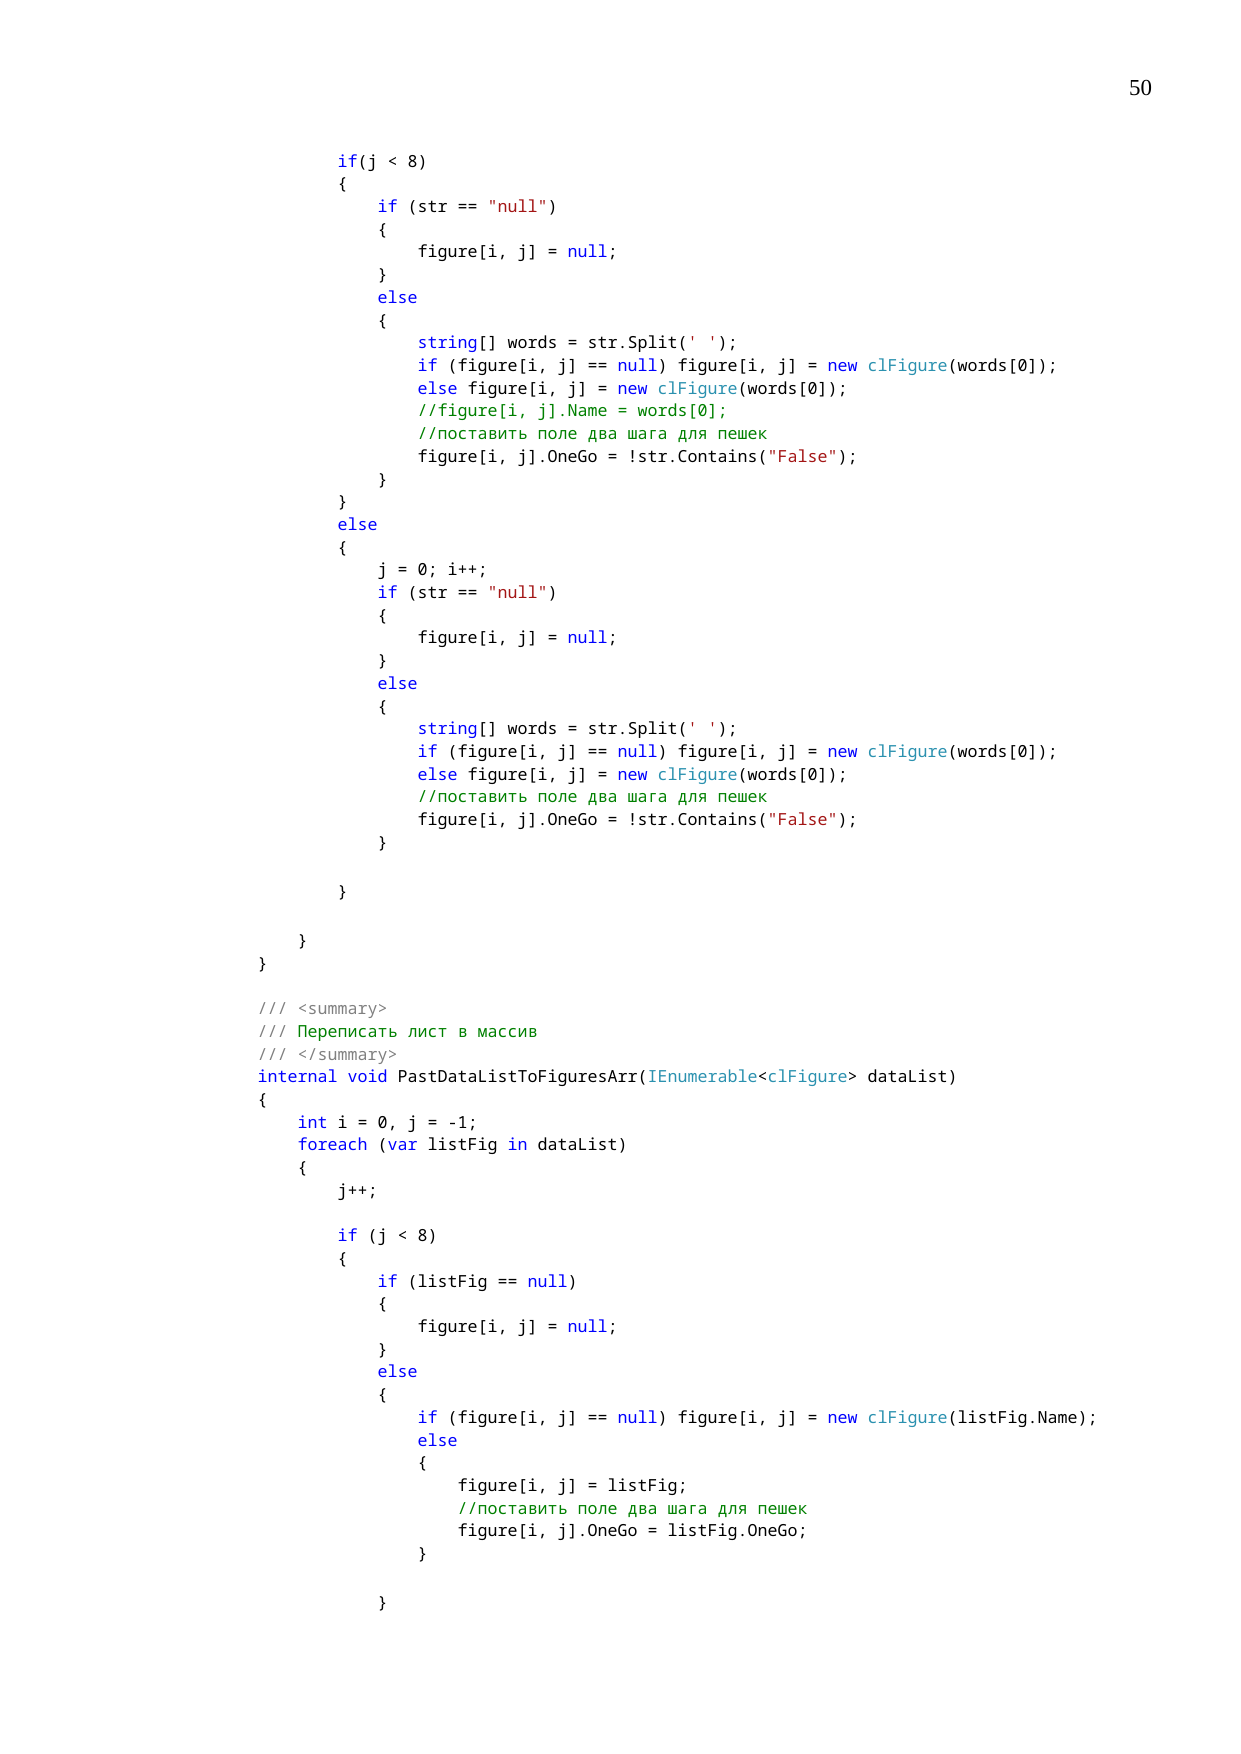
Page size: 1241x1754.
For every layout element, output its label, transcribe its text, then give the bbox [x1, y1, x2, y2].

text if (figure[i, j] == null) figure[i, j] = new clFigure(words[0]); [177, 739, 1152, 762]
text } [177, 1542, 1152, 1564]
text foreach (var listFig in dataList) [177, 1133, 1152, 1156]
text else [177, 1360, 1152, 1383]
text { [177, 308, 1152, 331]
text if (figure[i, j] == null) figure[i, j] = new clFigure(words[0]); [177, 353, 1152, 376]
text if(j < 8) [177, 149, 1152, 172]
text string[] words = str.Split(' '); [177, 717, 1152, 739]
text { [177, 1451, 1152, 1473]
text } [177, 951, 1152, 974]
text /// <summary> [177, 997, 1152, 1019]
text { [177, 1087, 1152, 1110]
text else [177, 671, 1152, 694]
text figure[i, j].OneGo = !str.Contains("False"); [177, 444, 1152, 467]
text int i = 0, j = -1; [177, 1110, 1152, 1133]
text else figure[i, j] = new clFigure(words[0]); [177, 376, 1152, 399]
text figure[i, j] = null; [177, 626, 1152, 649]
text figure[i, j] = null; [177, 240, 1152, 263]
text } [177, 263, 1152, 285]
text else figure[i, j] = new clFigure(words[0]); [177, 762, 1152, 785]
text } [177, 830, 1152, 853]
text { [177, 172, 1152, 194]
text /// </summary> [177, 1042, 1152, 1065]
text /// Переписать лист в массив [177, 1019, 1152, 1042]
text if (listFig == null) [177, 1269, 1152, 1292]
text figure[i, j] = null; [177, 1314, 1152, 1337]
text //поставить поле два шага для пешек [177, 1496, 1152, 1519]
text else [177, 285, 1152, 308]
text j++; [177, 1178, 1152, 1201]
text { [177, 1246, 1152, 1269]
text } [177, 928, 1152, 951]
text { [177, 603, 1152, 626]
text } [177, 1337, 1152, 1360]
text //поставить поле два шага для пешек [177, 422, 1152, 444]
text internal void PastDataListToFiguresArr(IEnumerable<clFigure> dataList) [177, 1065, 1152, 1087]
text { [177, 535, 1152, 558]
text } [177, 490, 1152, 512]
text figure[i, j].OneGo = listFig.OneGo; [177, 1519, 1152, 1542]
text j = 0; i++; [177, 558, 1152, 581]
text { [177, 217, 1152, 240]
text //поставить поле два шага для пешек [177, 785, 1152, 808]
text if (str == "null") [177, 194, 1152, 217]
text //figure[i, j].Name = words[0]; [177, 399, 1152, 422]
text else [177, 1428, 1152, 1451]
text { [177, 1383, 1152, 1405]
text } [177, 467, 1152, 490]
text { [177, 694, 1152, 717]
text if (j < 8) [177, 1224, 1152, 1246]
text figure[i, j] = listFig; [177, 1473, 1152, 1496]
text else [177, 512, 1152, 535]
text } [177, 879, 1152, 902]
text figure[i, j].OneGo = !str.Contains("False"); [177, 808, 1152, 830]
text { [177, 1292, 1152, 1314]
text string[] words = str.Split(' '); [177, 331, 1152, 353]
text } [177, 649, 1152, 671]
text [177, 1405, 1152, 1428]
text } [177, 1591, 1152, 1613]
text { [177, 1156, 1152, 1178]
text if (str == "null") [177, 581, 1152, 603]
